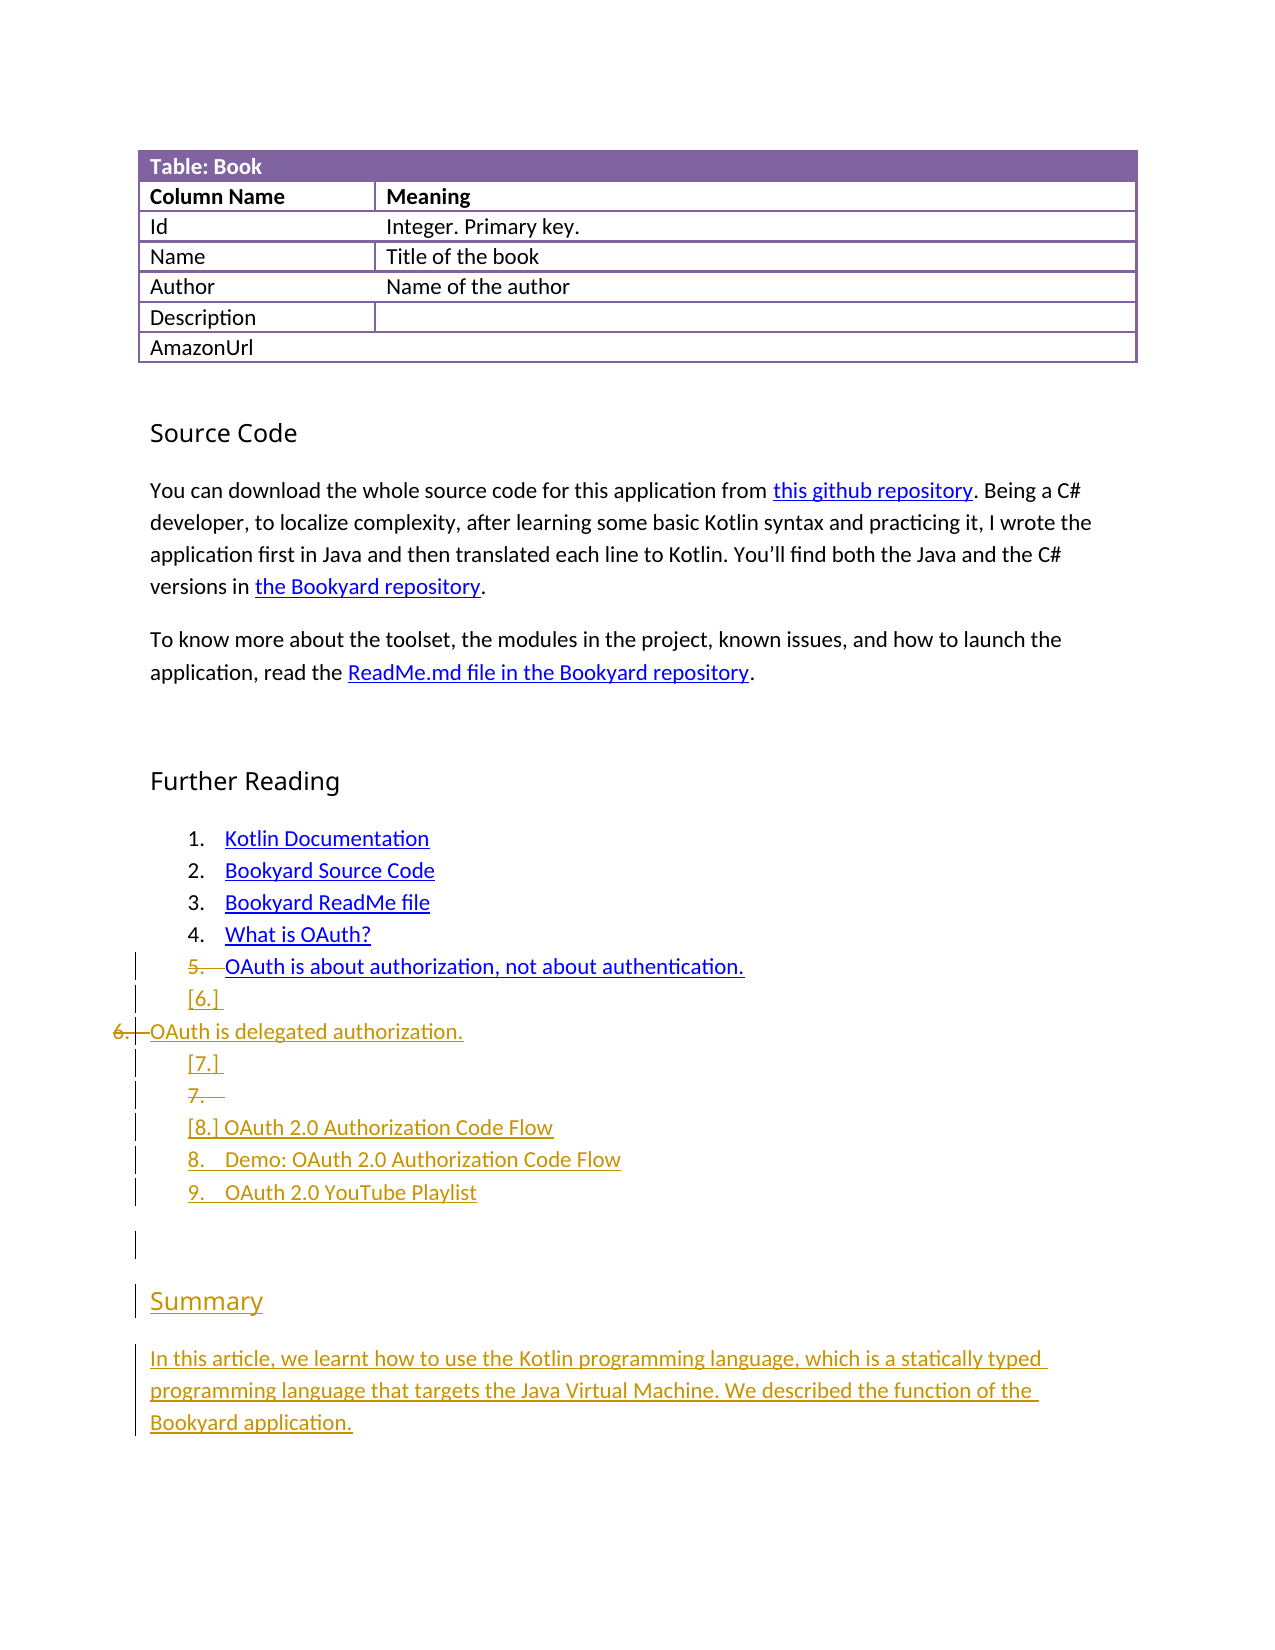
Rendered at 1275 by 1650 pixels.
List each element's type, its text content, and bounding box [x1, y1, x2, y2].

list What is OAuth? [187, 920, 1125, 948]
text To know more about the toolset, the modules in the project, known issues, and how to launch the application, read the ReadMe.md file in the Bookyard repository. [150, 625, 1125, 686]
text Further Reading [150, 764, 1125, 798]
list Bookyard Source Code [187, 856, 1125, 884]
list Bookyard ReadMe file [187, 888, 1125, 916]
table_cell AmazonUrl [140, 333, 375, 361]
table_cell [375, 333, 1135, 361]
table_cell Id [140, 212, 375, 240]
table_cell Integer. Primary key. [375, 212, 1135, 240]
text You can download the whole source code for this application from this github repository. Being a C# developer, to localize complexity, after learning some basic Kotlin syntax and practicing it, I wrote the application first in Java and then translated each line to Kotlin. You’ll find both the Java and the C# versions in the Bookyard repository. [150, 476, 1125, 600]
table_cell [376, 303, 1135, 331]
list OAuth is about authorization, not about authentication. [187, 952, 1125, 980]
table_cell Author [140, 273, 375, 301]
list Kotlin Documentation [187, 824, 1125, 852]
text Source Code [150, 416, 1125, 450]
table_cell Column Name [140, 182, 374, 210]
table_cell Meaning [376, 182, 1135, 210]
table_cell Name of the author [375, 273, 1135, 301]
table_cell Description [140, 303, 374, 331]
table_cell Title of the book [376, 243, 1135, 270]
table_header Table: Book [140, 152, 1135, 180]
table_cell Name [140, 243, 374, 270]
